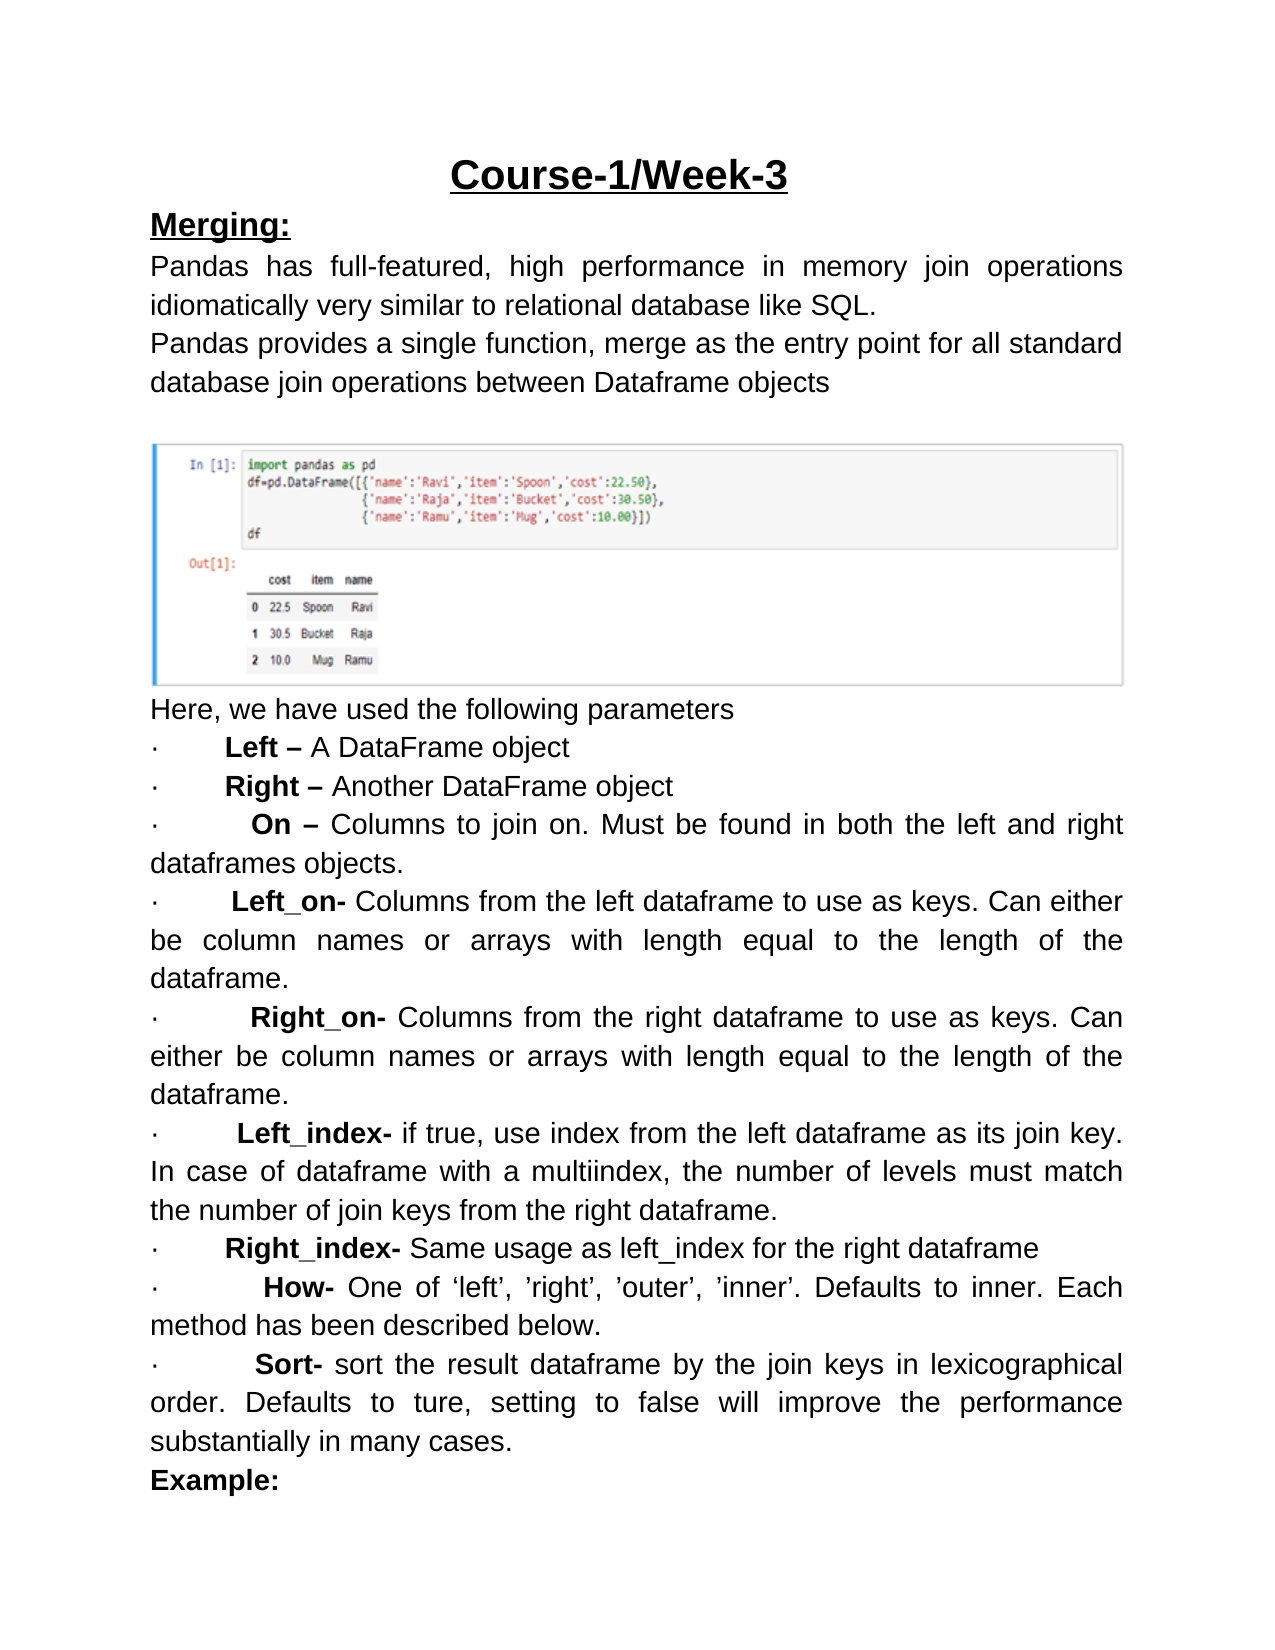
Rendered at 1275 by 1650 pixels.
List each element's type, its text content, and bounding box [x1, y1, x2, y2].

picture [150, 442, 1125, 688]
text Merging: [150, 205, 1125, 243]
text · Left – A DataFrame object [150, 730, 1125, 764]
text Course-1/Week-3 [375, 150, 1125, 198]
text · How- One of ‘left’, ’right’, ’outer’, ’inner’. Defaults to inner. Each method has been described below. [150, 1270, 1125, 1342]
text Here, we have used the following parameters [150, 692, 1125, 725]
text · Sort- sort the result dataframe by the join keys in lexicographical order. Defaults to ture, setting to false will improve the performance substantially in many cases. [150, 1347, 1125, 1457]
text Example: [150, 1462, 1125, 1496]
text Pandas provides a single function, merge as the entry point for all standard database join operations between Dataframe objects [150, 326, 1125, 398]
text · Right – Another DataFrame object [150, 769, 1125, 802]
text Pandas has full-featured, high performance in memory join operations idiomatically very similar to relational database like SQL. [150, 249, 1125, 321]
text · Right_on- Columns from the right dataframe to use as keys. Can either be column names or arrays with length equal to the length of the dataframe. [150, 1000, 1125, 1111]
text · Left_index- if true, use index from the left dataframe as its join key. In case of dataframe with a multiindex, the number of levels must match the number of join keys from the right dataframe. [150, 1116, 1125, 1226]
text · Left_on- Columns from the left dataframe to use as keys. Can either be column names or arrays with length equal to the length of the dataframe. [150, 884, 1125, 995]
text · Right_index- Same usage as left_index for the right dataframe [150, 1231, 1125, 1265]
text · On – Columns to join on. Must be found in both the left and right dataframes objects. [150, 807, 1125, 879]
